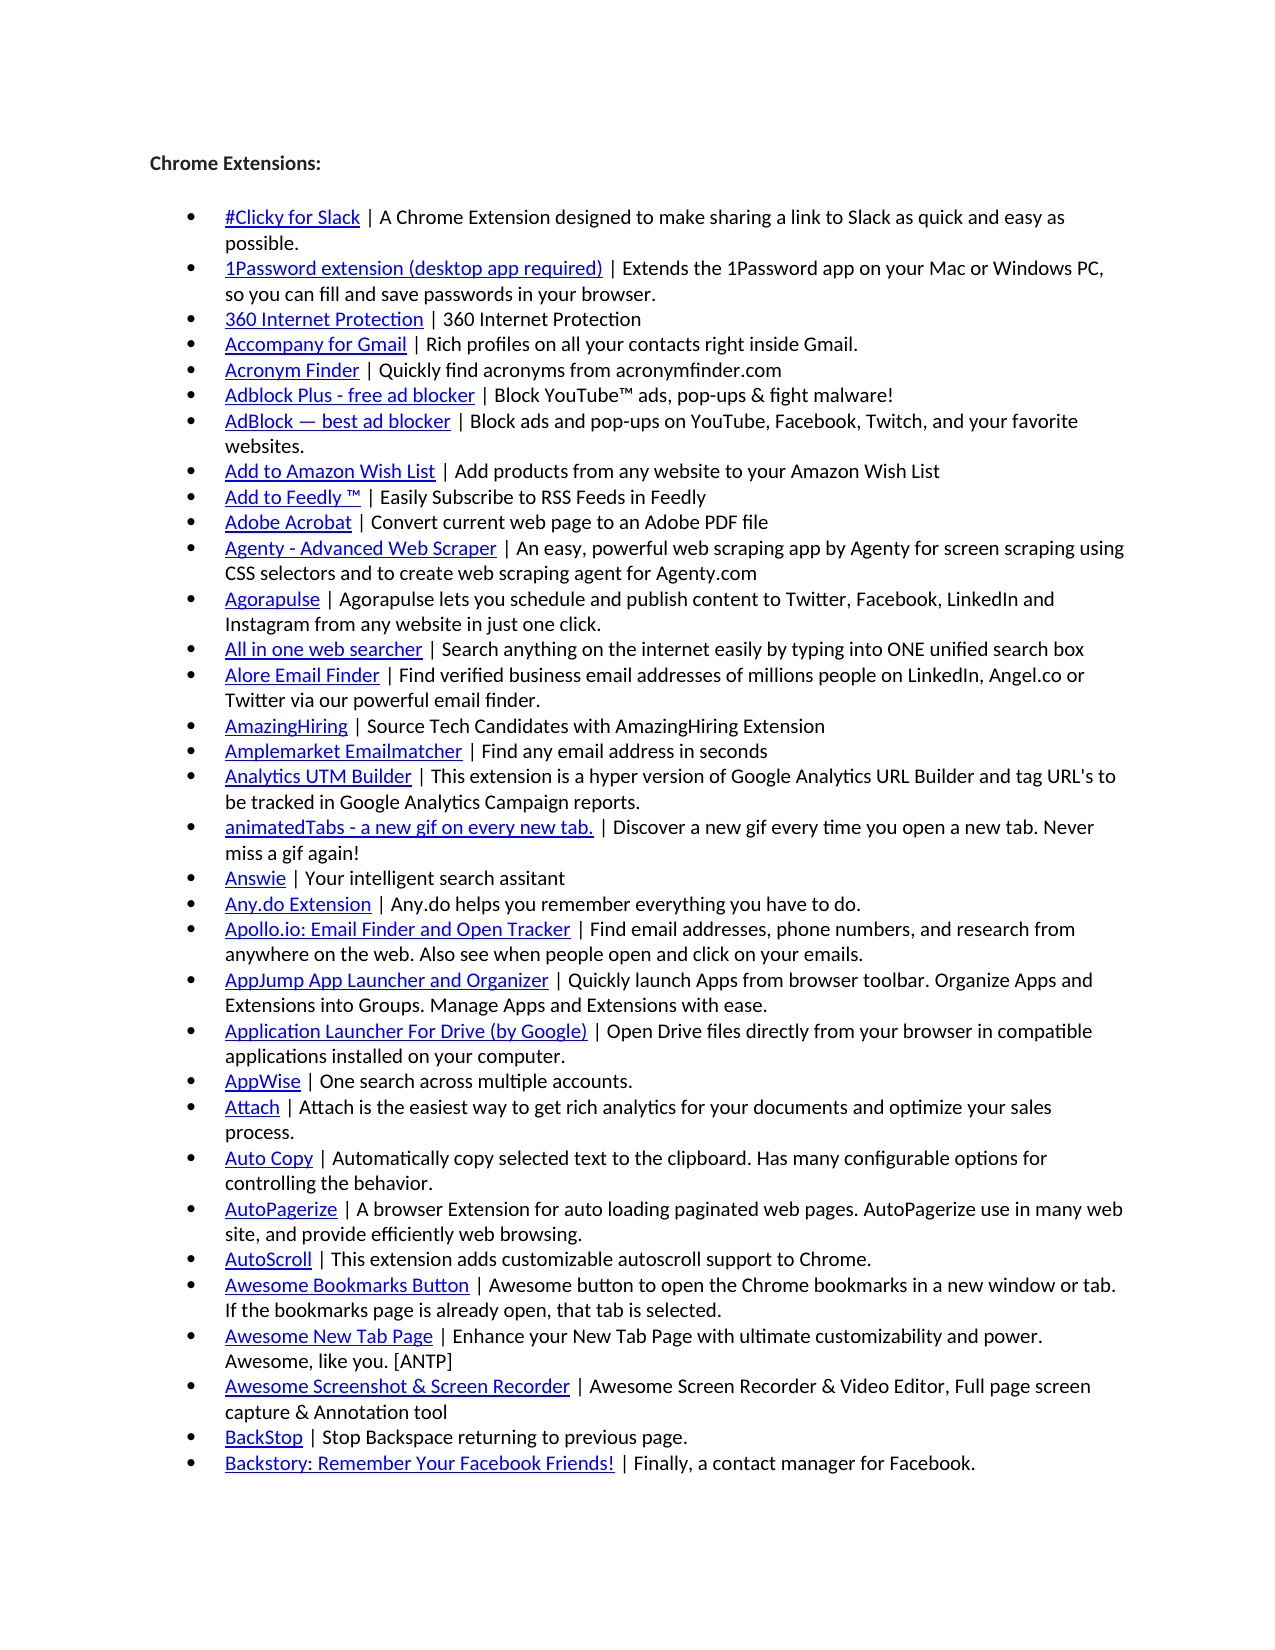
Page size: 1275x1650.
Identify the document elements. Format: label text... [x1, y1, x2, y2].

list Agenty - Advanced Web Scraper | An easy, powerful web scraping app by Agenty for screen scraping using CSS selectors and to create web scraping agent for Agenty.com [187, 535, 1125, 586]
text Chrome Extensions: [150, 150, 1125, 175]
list Auto Copy | Automatically copy selected text to the clipboard. Has many configurable options for controlling the behavior. [187, 1145, 1125, 1196]
list Alore Email Finder | Find verified business email addresses of millions people on LinkedIn, Angel.co or Twitter via our powerful email finder. [187, 662, 1125, 713]
list AdBlock — best ad blocker | Block ads and pop-ups on YouTube, Facebook, Twitch, and your favorite websites. [187, 408, 1125, 459]
list #Clicky for Slack | A Chrome Extension designed to make sharing a link to Slack as quick and easy as possible. [187, 204, 1125, 255]
list AutoPagerize | A browser Extension for auto loading paginated web pages. AutoPagerize use in many web site, and provide efficiently web browsing. [187, 1196, 1125, 1247]
list Application Launcher For Drive (by Google) | Open Drive files directly from your browser in compatible applications installed on your computer. [187, 1018, 1125, 1069]
list Any.do Extension | Any.do helps you remember everything you have to do. [187, 891, 1125, 916]
list Analytics UTM Builder | This extension is a hyper version of Google Analytics URL Builder and tag URL's to be tracked in Google Analytics Campaign reports. [187, 764, 1125, 814]
list animatedTabs - a new gif on every new tab. | Discover a new gif every time you open a new tab. Never miss a gif again! [187, 814, 1125, 865]
list Adobe Acrobat | Convert current web page to an Adobe PDF file [187, 509, 1125, 535]
list AmazingHiring | Source Tech Candidates with AmazingHiring Extension [187, 713, 1125, 738]
list Acronym Finder | Quickly find acronyms from acronymfinder.com [187, 357, 1125, 382]
list Amplemarket Emailmatcher | Find any email address in seconds [187, 738, 1125, 764]
list 1Password extension (desktop app required) | Extends the 1Password app on your Mac or Windows PC, so you can fill and save passwords in your browser. [187, 255, 1125, 306]
list Answie | Your intelligent search assitant [187, 865, 1125, 891]
list BackStop | Stop Backspace returning to previous page. [187, 1424, 1125, 1450]
list Backstory: Remember Your Facebook Friends! | Finally, a contact manager for Facebook. [187, 1450, 1125, 1475]
list AppWise | One search across multiple accounts. [187, 1069, 1125, 1094]
list Add to Feedly ™ | Easily Subscribe to RSS Feeds in Feedly [187, 484, 1125, 509]
list AutoScroll | This extension adds customizable autoscroll support to Chrome. [187, 1247, 1125, 1272]
list Awesome Screenshot & Screen Recorder | Awesome Screen Recorder & Video Editor, Full page screen capture & Annotation tool [187, 1374, 1125, 1424]
list Awesome Bookmarks Button | Awesome button to open the Chrome bookmarks in a new window or tab. If the bookmarks page is already open, that tab is selected. [187, 1272, 1125, 1323]
list Accompany for Gmail | Rich profiles on all your contacts right inside Gmail. [187, 332, 1125, 357]
list Apollo.io: Email Finder and Open Tracker | Find email addresses, phone numbers, and research from anywhere on the web. Also see when people open and click on your emails. [187, 916, 1125, 967]
list All in one web searcher | Search anything on the internet easily by typing into ONE unified search box [187, 637, 1125, 662]
list Add to Amazon Wish List | Add products from any website to your Amazon Wish List [187, 459, 1125, 484]
list Attach | Attach is the easiest way to get rich analytics for your documents and optimize your sales process. [187, 1094, 1125, 1145]
list 360 Internet Protection | 360 Internet Protection [187, 306, 1125, 332]
list Agorapulse | Agorapulse lets you schedule and publish content to Twitter, Facebook, LinkedIn and Instagram from any website in just one click. [187, 586, 1125, 637]
list Adblock Plus - free ad blocker | Block YouTube™ ads, pop-ups & fight malware! [187, 382, 1125, 408]
list AppJump App Launcher and Organizer | Quickly launch Apps from browser toolbar. Organize Apps and Extensions into Groups. Manage Apps and Extensions with ease. [187, 967, 1125, 1018]
list Awesome New Tab Page | Enhance your New Tab Page with ultimate customizability and power. Awesome, like you. [ANTP] [187, 1323, 1125, 1374]
